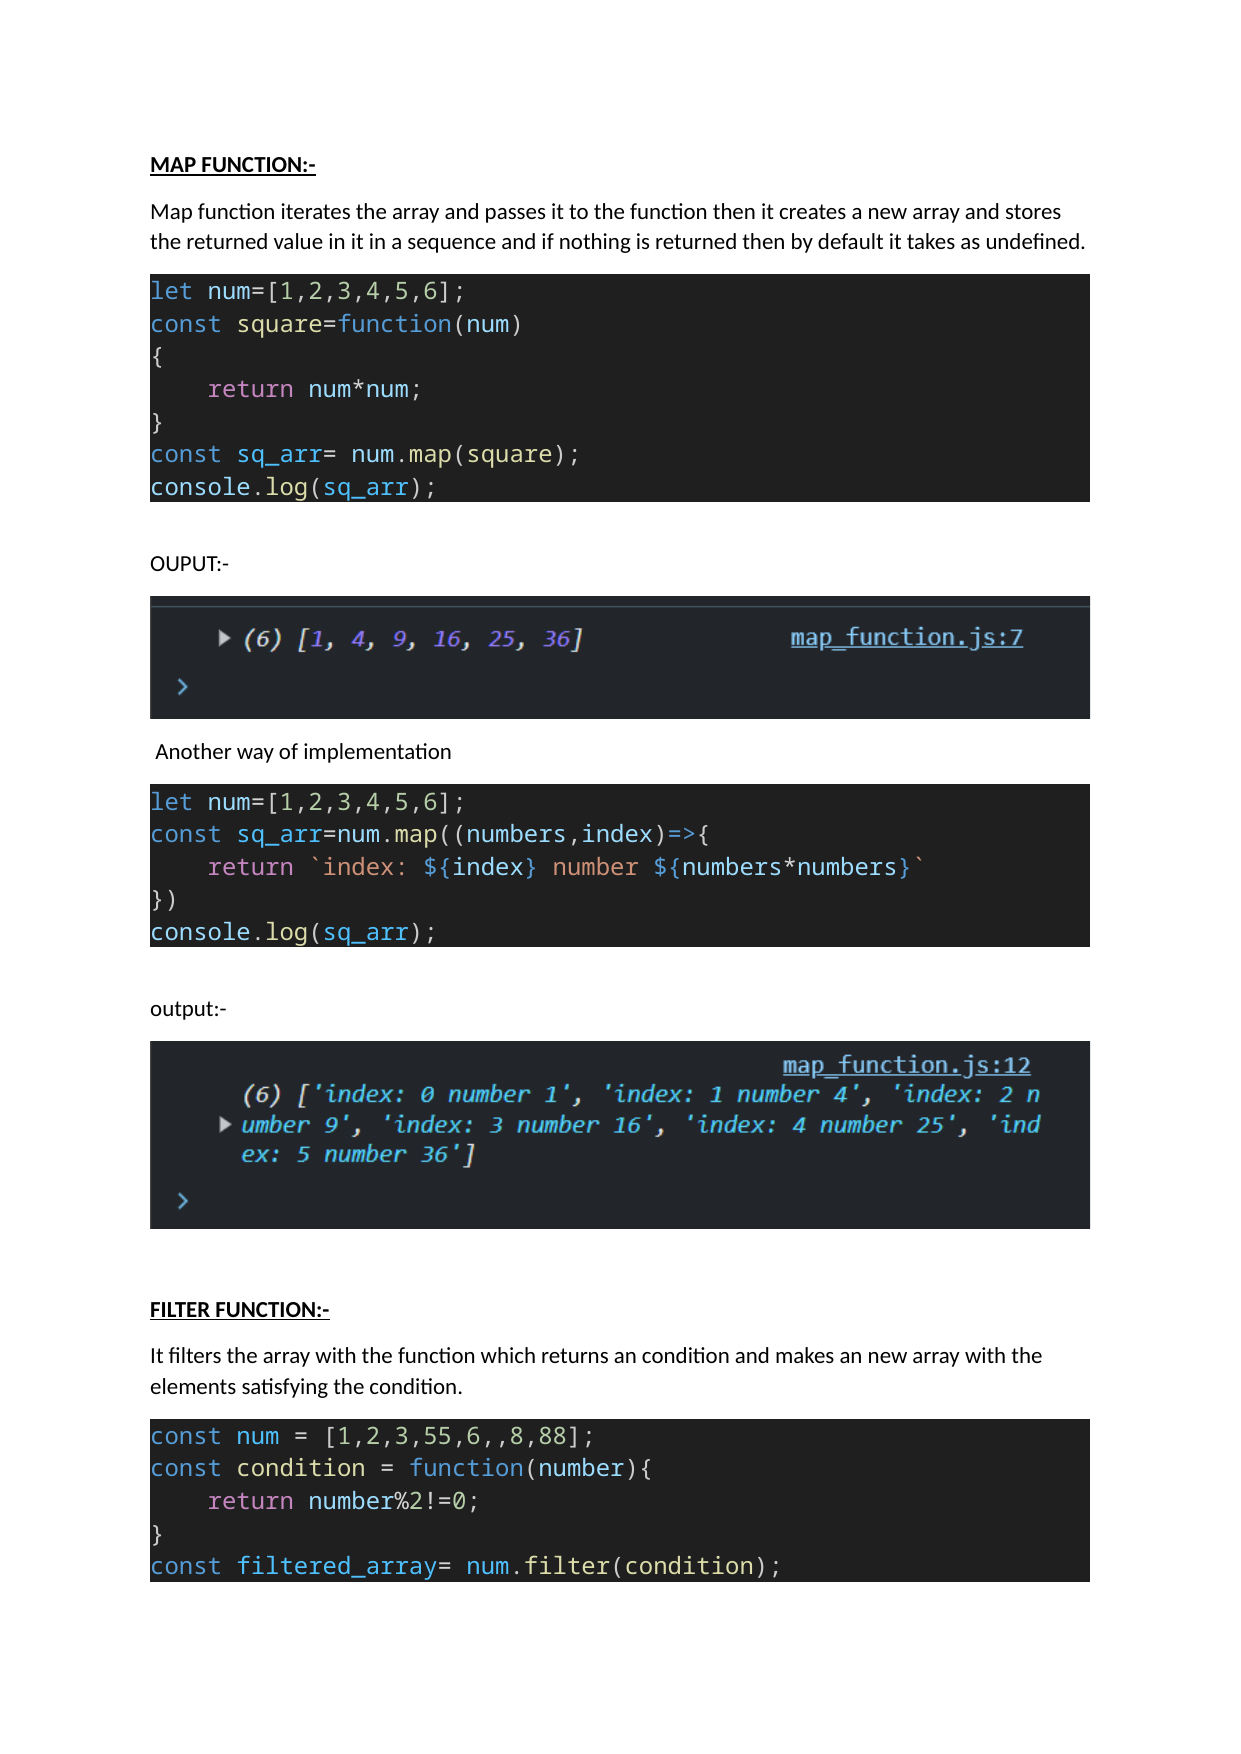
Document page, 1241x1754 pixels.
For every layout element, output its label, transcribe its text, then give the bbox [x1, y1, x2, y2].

text const filtered_array= num.filter(condition); [150, 1549, 1090, 1582]
text MAP FUNCTION:- [150, 150, 1090, 178]
text return number%2!=0; [150, 1484, 1090, 1516]
text } [150, 404, 1090, 437]
picture [150, 1041, 1091, 1229]
text let num=[1,2,3,4,5,6]; [150, 784, 1090, 817]
text output:- [150, 994, 1090, 1022]
text Map function iterates the array and passes it to the function then it creates a new array and stores the returned value in it in a sequence and if nothing is returned then by default it takes as undefined. [150, 197, 1090, 255]
text const square=function(num) [150, 307, 1090, 339]
text }) [150, 882, 1090, 915]
text OUPUT:- [150, 549, 1090, 577]
text It filters the array with the function which returns an condition and makes an new array with the elements satisfying the condition. [150, 1342, 1090, 1400]
text } [150, 1516, 1090, 1549]
text return `index: ${index} number ${numbers*numbers}` [150, 849, 1090, 882]
text console.log(sq_arr); [150, 915, 1090, 947]
text const sq_arr= num.map(square); [150, 437, 1090, 469]
text const condition = function(number){ [150, 1451, 1090, 1484]
text console.log(sq_arr); [150, 469, 1090, 502]
text { [150, 339, 1090, 372]
text Another way of implementation [150, 737, 1090, 766]
text const sq_arr=num.map((numbers,index)=>{ [150, 817, 1090, 849]
text let num=[1,2,3,4,5,6]; [150, 274, 1090, 307]
text const num = [1,2,3,55,6,,8,88]; [150, 1419, 1090, 1451]
text FILTER FUNCTION:- [150, 1295, 1090, 1323]
text return num*num; [150, 372, 1090, 404]
picture [150, 596, 1091, 719]
